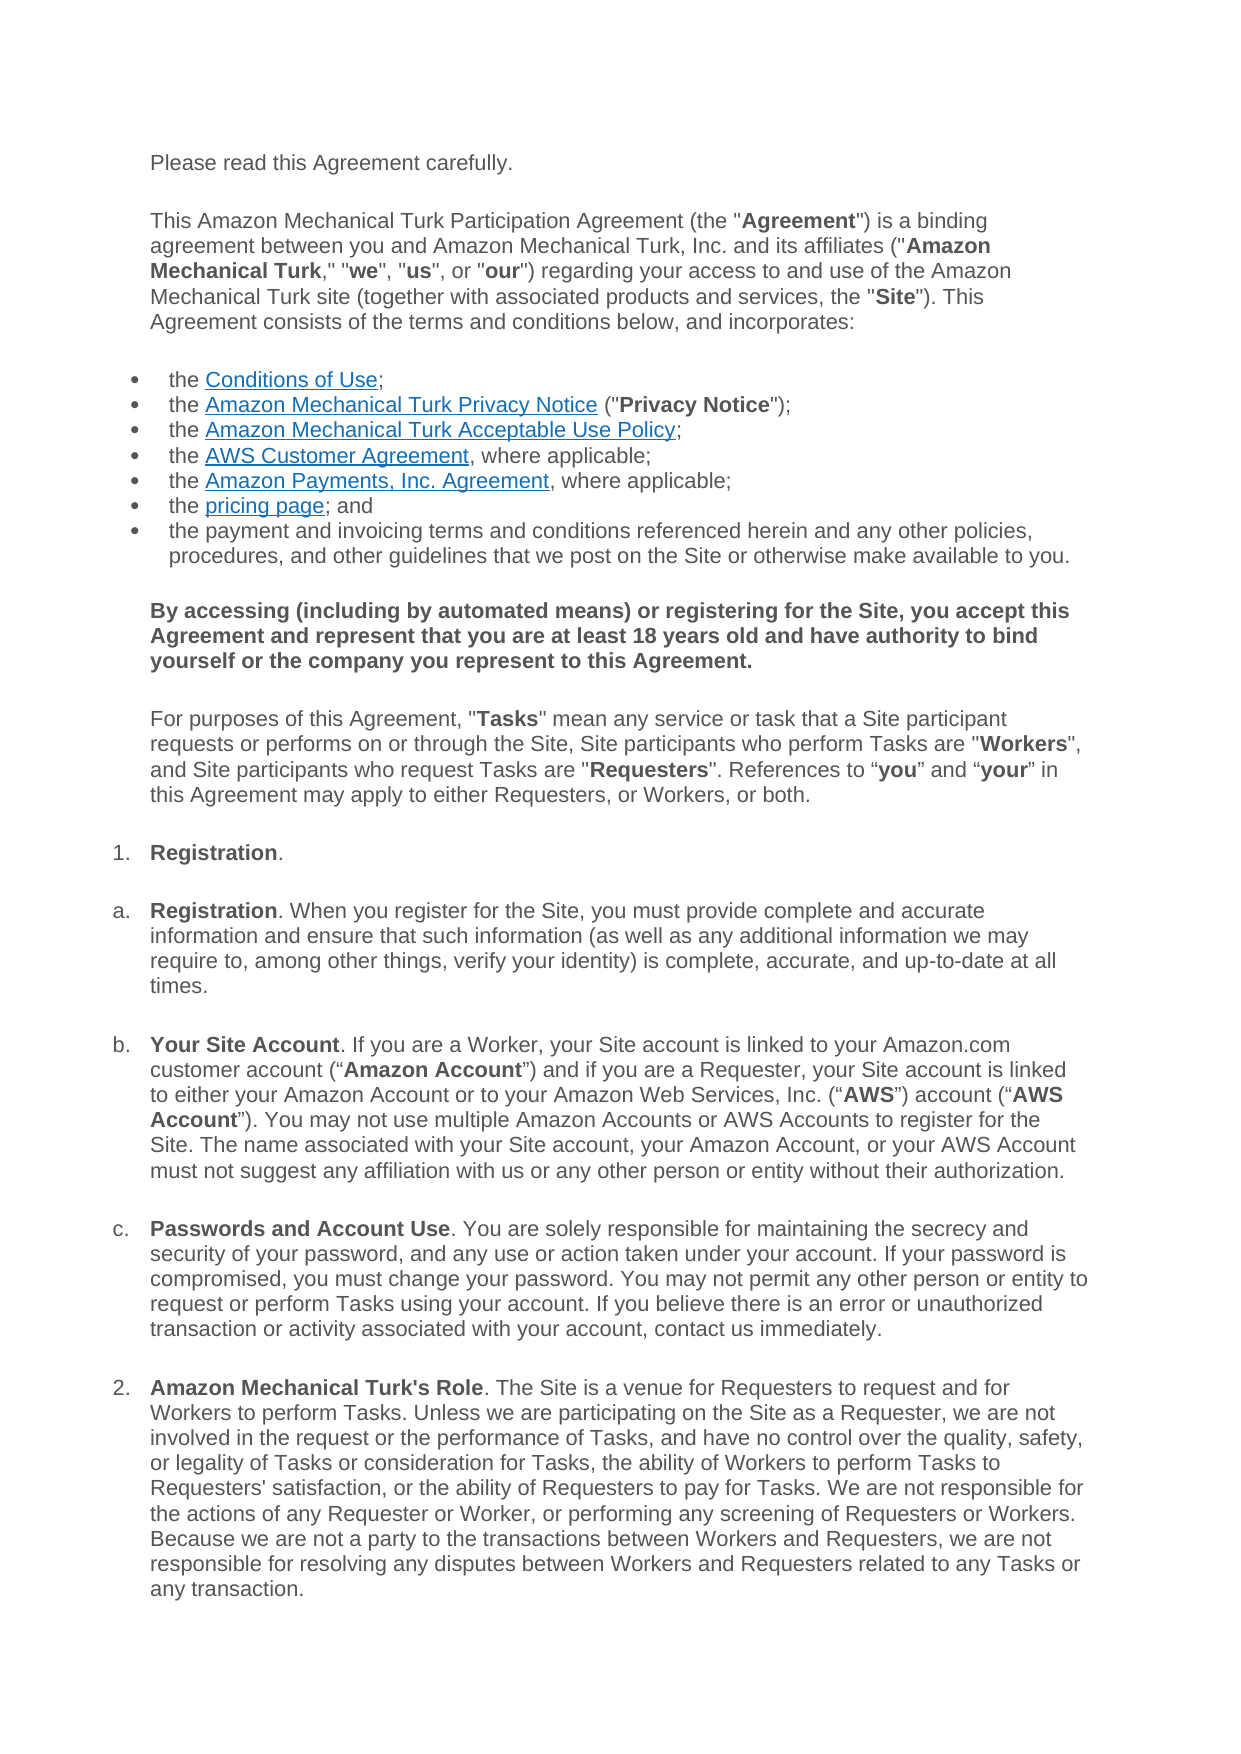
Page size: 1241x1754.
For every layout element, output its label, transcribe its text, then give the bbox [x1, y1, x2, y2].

text For purposes of this Agreement, "Tasks" mean any service or task that a Site participant requests or performs on or through the Site, Site participants who perform Tasks are "Workers", and Site participants who request Tasks are "Requesters". References to “you” and “your” in this Agreement may apply to either Requesters, or Workers, or both. [150, 706, 1090, 807]
list Passwords and Account Use. You are solely responsible for maintaining the secrecy and security of your password, and any use or action taken under your account. If your password is compromised, you must change your password. You may not permit any other person or entity to request or perform Tasks using your account. If you believe there is an error or unauthorized transaction or activity associated with your account, contact us immediately. [112, 1216, 1090, 1342]
list Your Site Account. If you are a Worker, your Site account is linked to your Amazon.com customer account (“Amazon Account”) and if you are a Requester, your Site account is linked to either your Amazon Account or to your Amazon Web Services, Inc. (“AWS”) account (“AWS Account”). You may not use multiple Amazon Accounts or AWS Accounts to register for the Site. The name associated with your Site account, your Amazon Account, or your AWS Account must not suggest any affiliation with us or any other person or entity without their authorization. [112, 1031, 1090, 1183]
list Registration. When you register for the Site, you must provide complete and accurate information and ensure that such information (as well as any additional information we may require to, among other things, verify your identity) is complete, accurate, and up-to-date at all times. [112, 898, 1090, 999]
list the Amazon Payments, Inc. Agreement, where applicable; [131, 468, 1090, 493]
list Amazon Mechanical Turk's Role. The Site is a venue for Requesters to request and for Workers to perform Tasks. Unless we are participating on the Site as a Requester, we are not involved in the request or the performance of Tasks, and have no control over the quality, safety, or legality of Tasks or consideration for Tasks, the ability of Workers to perform Tasks to Requesters' satisfaction, or the ability of Requesters to pay for Tasks. We are not responsible for the actions of any Requester or Worker, or performing any screening of Requesters or Workers. Because we are not a party to the transactions between Workers and Requesters, we are not responsible for resolving any disputes between Workers and Requesters related to any Tasks or any transaction. [112, 1374, 1090, 1601]
list the payment and invoicing terms and conditions referenced herein and any other policies, procedures, and other guidelines that we post on the Site or otherwise make available to you. [131, 518, 1090, 568]
text By accessing (including by automated means) or registering for the Site, you accept this Agreement and represent that you are at least 18 years old and have authority to bind yourself or the company you represent to this Agreement. [150, 598, 1090, 673]
text Please read this Agreement carefully. [150, 150, 1090, 175]
list the AWS Customer Agreement, where applicable; [131, 442, 1090, 468]
list the Amazon Mechanical Turk Acceptable Use Policy; [131, 417, 1090, 442]
list the Amazon Mechanical Turk Privacy Notice ("Privacy Notice"); [131, 392, 1090, 417]
list the pricing page; and [131, 493, 1090, 518]
list the Conditions of Use; [131, 367, 1090, 392]
list Registration. [112, 840, 1090, 865]
text This Amazon Mechanical Turk Participation Agreement (the "Agreement") is a binding agreement between you and Amazon Mechanical Turk, Inc. and its affiliates ("Amazon Mechanical Turk," "we", "us", or "our") regarding your access to and use of the Amazon Mechanical Turk site (together with associated products and services, the "Site"). This Agreement consists of the terms and conditions below, and incorporates: [150, 208, 1090, 334]
